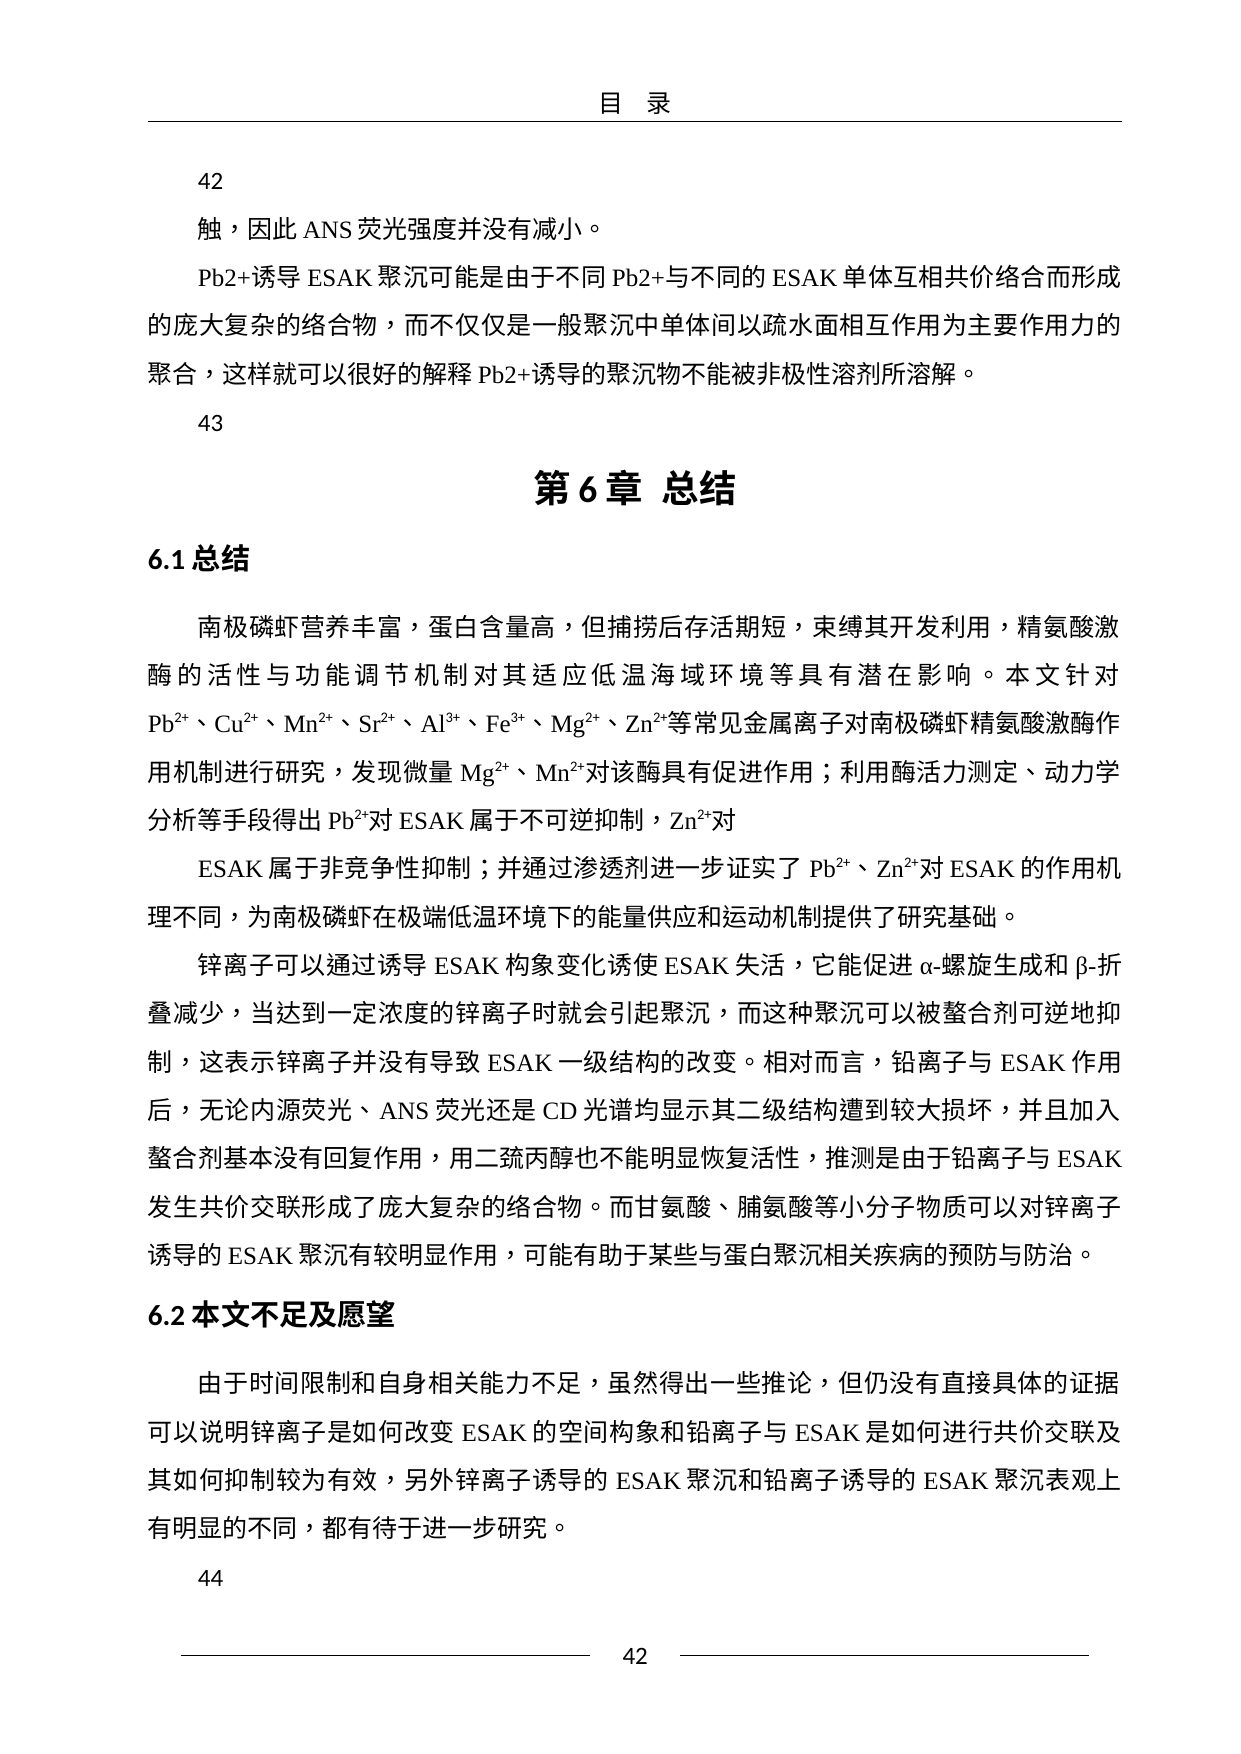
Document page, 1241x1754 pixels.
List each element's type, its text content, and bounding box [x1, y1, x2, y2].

subtitle 第6章 总结 [148, 462, 1122, 514]
text 44 [148, 1544, 1122, 1592]
text 42 [148, 148, 1122, 196]
text 触，因此ANS荧光强度并没有减小。 [148, 196, 1122, 244]
text Pb2+诱导ESAK聚沉可能是由于不同Pb2+与不同的ESAK单体互相共价络合而形成的庞大复杂的络合物，而不仅仅是一般聚沉中单体间以疏水面相互作用为主要作用力的聚合，这样就可以很好的解释Pb2+诱导的聚沉物不能被非极性溶剂所溶解。 [148, 244, 1122, 389]
subtitle 6.1 总结 [148, 538, 1122, 578]
text 由于时间限制和自身相关能力不足，虽然得出一些推论，但仍没有直接具体的证据可以说明锌离子是如何改变ESAK的空间构象和铅离子与ESAK是如何进行共价交联及其如何抑制较为有效，另外锌离子诱导的ESAK聚沉和铅离子诱导的ESAK聚沉表观上有明显的不同，都有待于进一步研究。 [148, 1351, 1122, 1544]
text 锌离子可以通过诱导ESAK构象变化诱使ESAK失活，它能促进α-螺旋生成和β-折叠减少，当达到一定浓度的锌离子时就会引起聚沉，而这种聚沉可以被螯合剂可逆地抑制，这表示锌离子并没有导致ESAK一级结构的改变。相对而言，铅离子与ESAK作用后，无论内源荧光、ANS荧光还是CD光谱均显示其二级结构遭到较大损坏，并且加入螯合剂基本没有回复作用，用二巯丙醇也不能明显恢复活性，推测是由于铅离子与ESAK发生共价交联形成了庞大复杂的络合物。而甘氨酸、脯氨酸等小分子物质可以对锌离子诱导的ESAK聚沉有较明显作用，可能有助于某些与蛋白聚沉相关疾病的预防与防治。 [148, 932, 1122, 1271]
subtitle 6.2 本文不足及愿望 [148, 1294, 1122, 1334]
text ESAK属于非竞争性抑制；并通过渗透剂进一步证实了Pb2+、Zn2+对ESAK的作用机理不同，为南极磷虾在极端低温环境下的能量供应和运动机制提供了研究基础。 [148, 836, 1122, 932]
text 南极磷虾营养丰富，蛋白含量高，但捕捞后存活期短，束缚其开发利用，精氨酸激酶的活性与功能调节机制对其适应低温海域环境等具有潜在影响。本文针对Pb2+、Cu2+、Mn2+、Sr2+、Al3+、Fe3+、Mg2+、Zn2+等常见金属离子对南极磷虾精氨酸激酶作用机制进行研究，发现微量Mg2+、Mn2+对该酶具有促进作用；利用酶活力测定、动力学分析等手段得出Pb2+对ESAK属于不可逆抑制，Zn2+对 [148, 594, 1122, 836]
text 43 [148, 389, 1122, 438]
